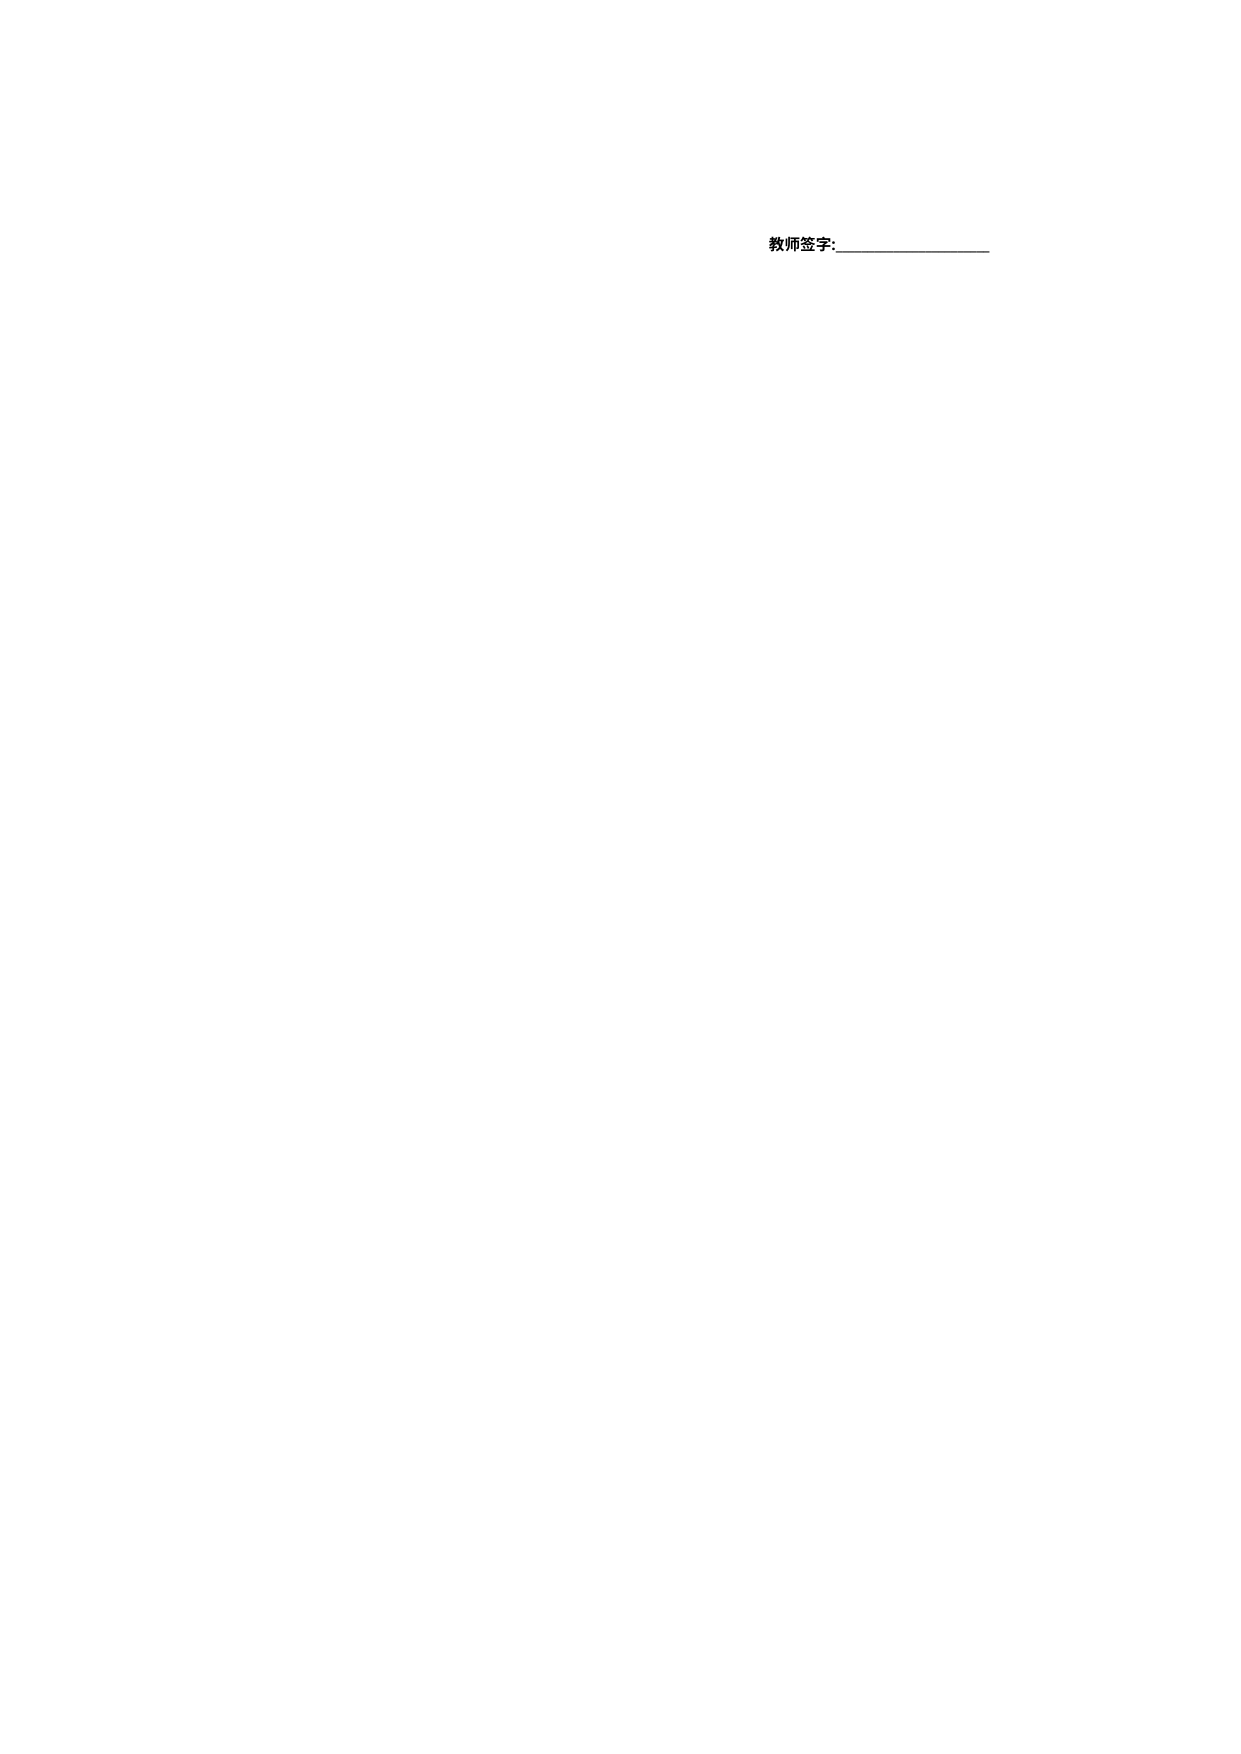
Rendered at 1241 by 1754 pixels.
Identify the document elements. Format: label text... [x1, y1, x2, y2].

text 教师签字:________________________ [187, 227, 990, 259]
